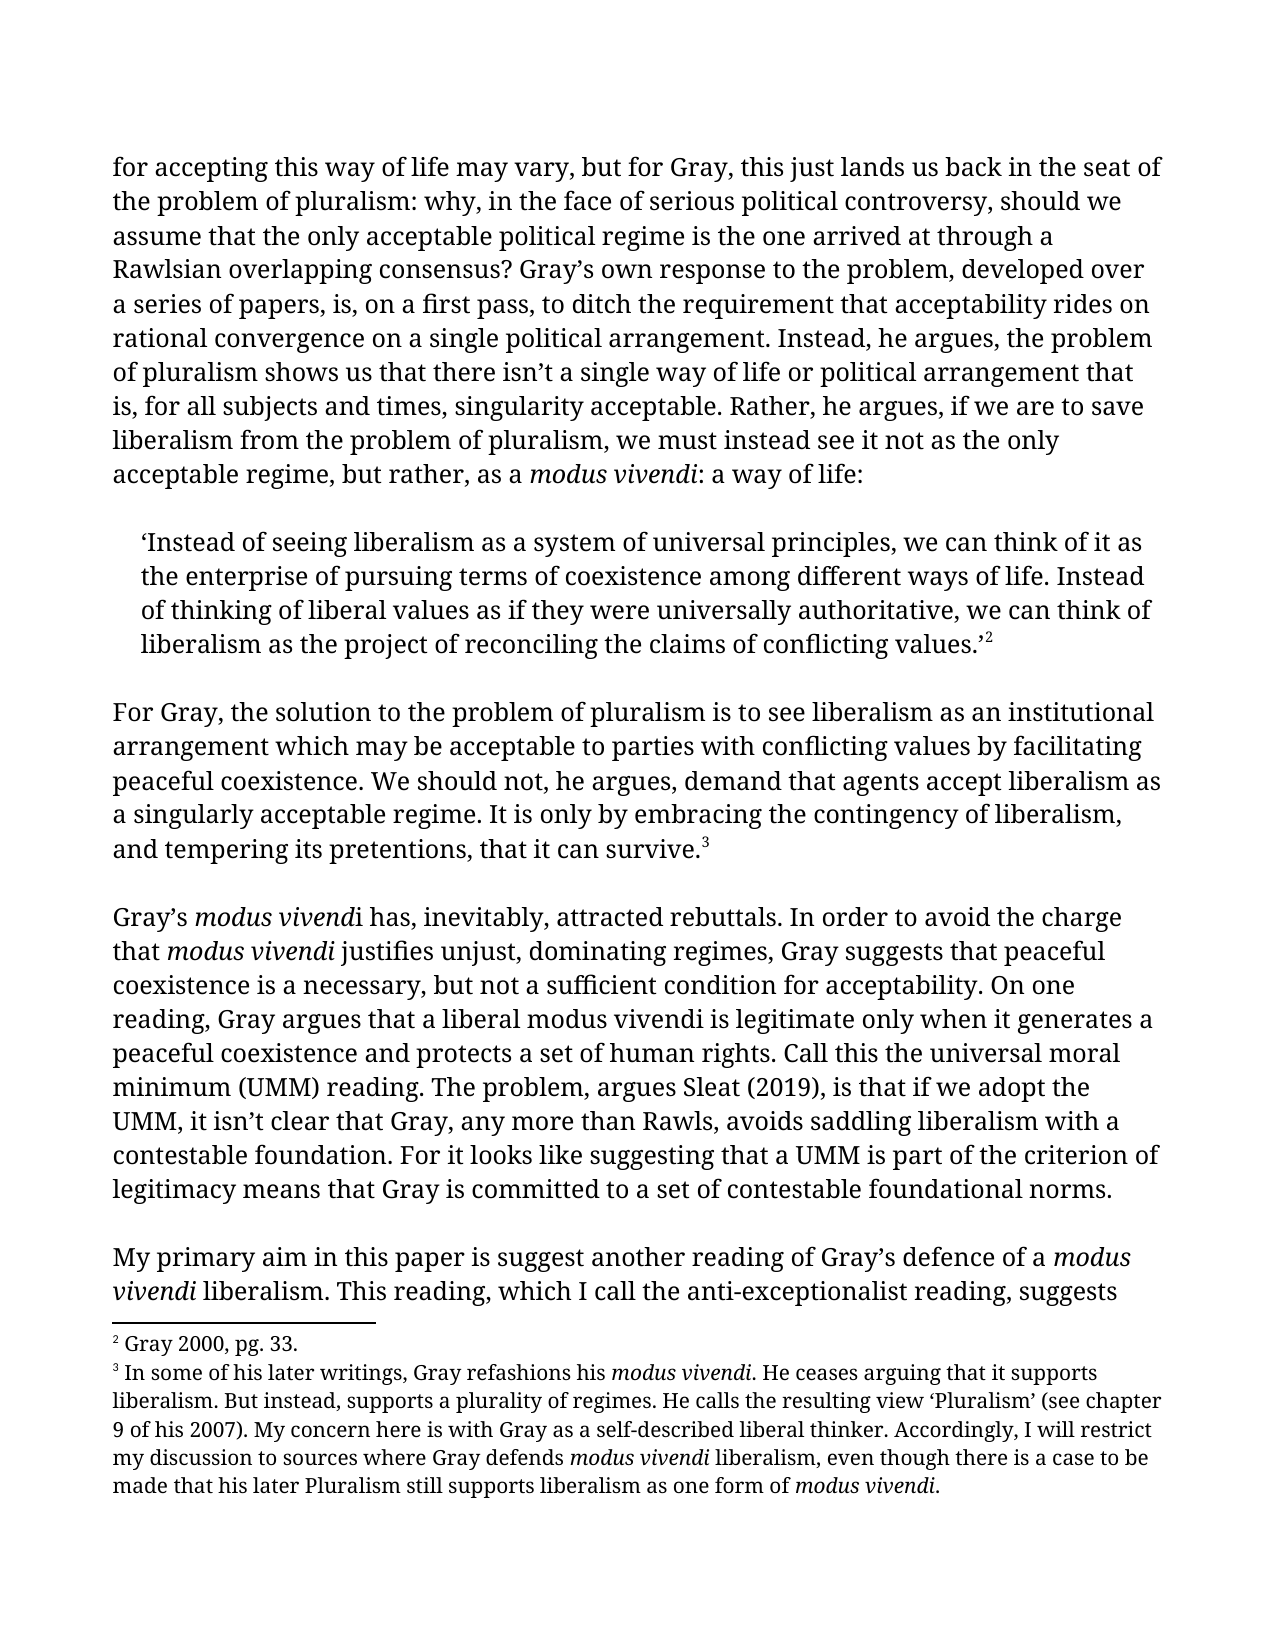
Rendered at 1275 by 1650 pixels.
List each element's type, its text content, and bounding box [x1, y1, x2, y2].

text Gray’s modus vivendi has, inevitably, attracted rebuttals. In order to avoid the charge that modus vivendi justifies unjust, dominating regimes, Gray suggests that peaceful coexistence is a necessary, but not a sufficient condition for acceptability. On one reading, Gray argues that a liberal modus vivendi is legitimate only when it generates a peaceful coexistence and protects a set of human rights. Call this the universal moral minimum (UMM) reading. The problem, argues Sleat (2019), is that if we adopt the UMM, it isn’t clear that Gray, any more than Rawls, avoids saddling liberalism with a contestable foundation. For it looks like suggesting that a UMM is part of the criterion of legitimacy means that Gray is committed to a set of contestable foundational norms. [112, 899, 1162, 1206]
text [112, 1240, 1162, 1308]
text For Gray, the solution to the problem of pluralism is to see liberalism as an institutional arrangement which may be acceptable to parties with conflicting values by facilitating peaceful coexistence. We should not, he argues, demand that agents accept liberalism as a singularly acceptable regime. It is only by embracing the contingency of liberalism, and tempering its pretentions, that it can survive. [112, 695, 1162, 865]
text ‘Instead of seeing liberalism as a system of universal principles, we can think of it as the enterprise of pursuing terms of coexistence among different ways of life. Instead of thinking of liberal values as if they were universally authoritative, we can think of liberalism as the project of reconciling the claims of conflicting values.’ [141, 525, 1162, 661]
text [112, 150, 1162, 491]
